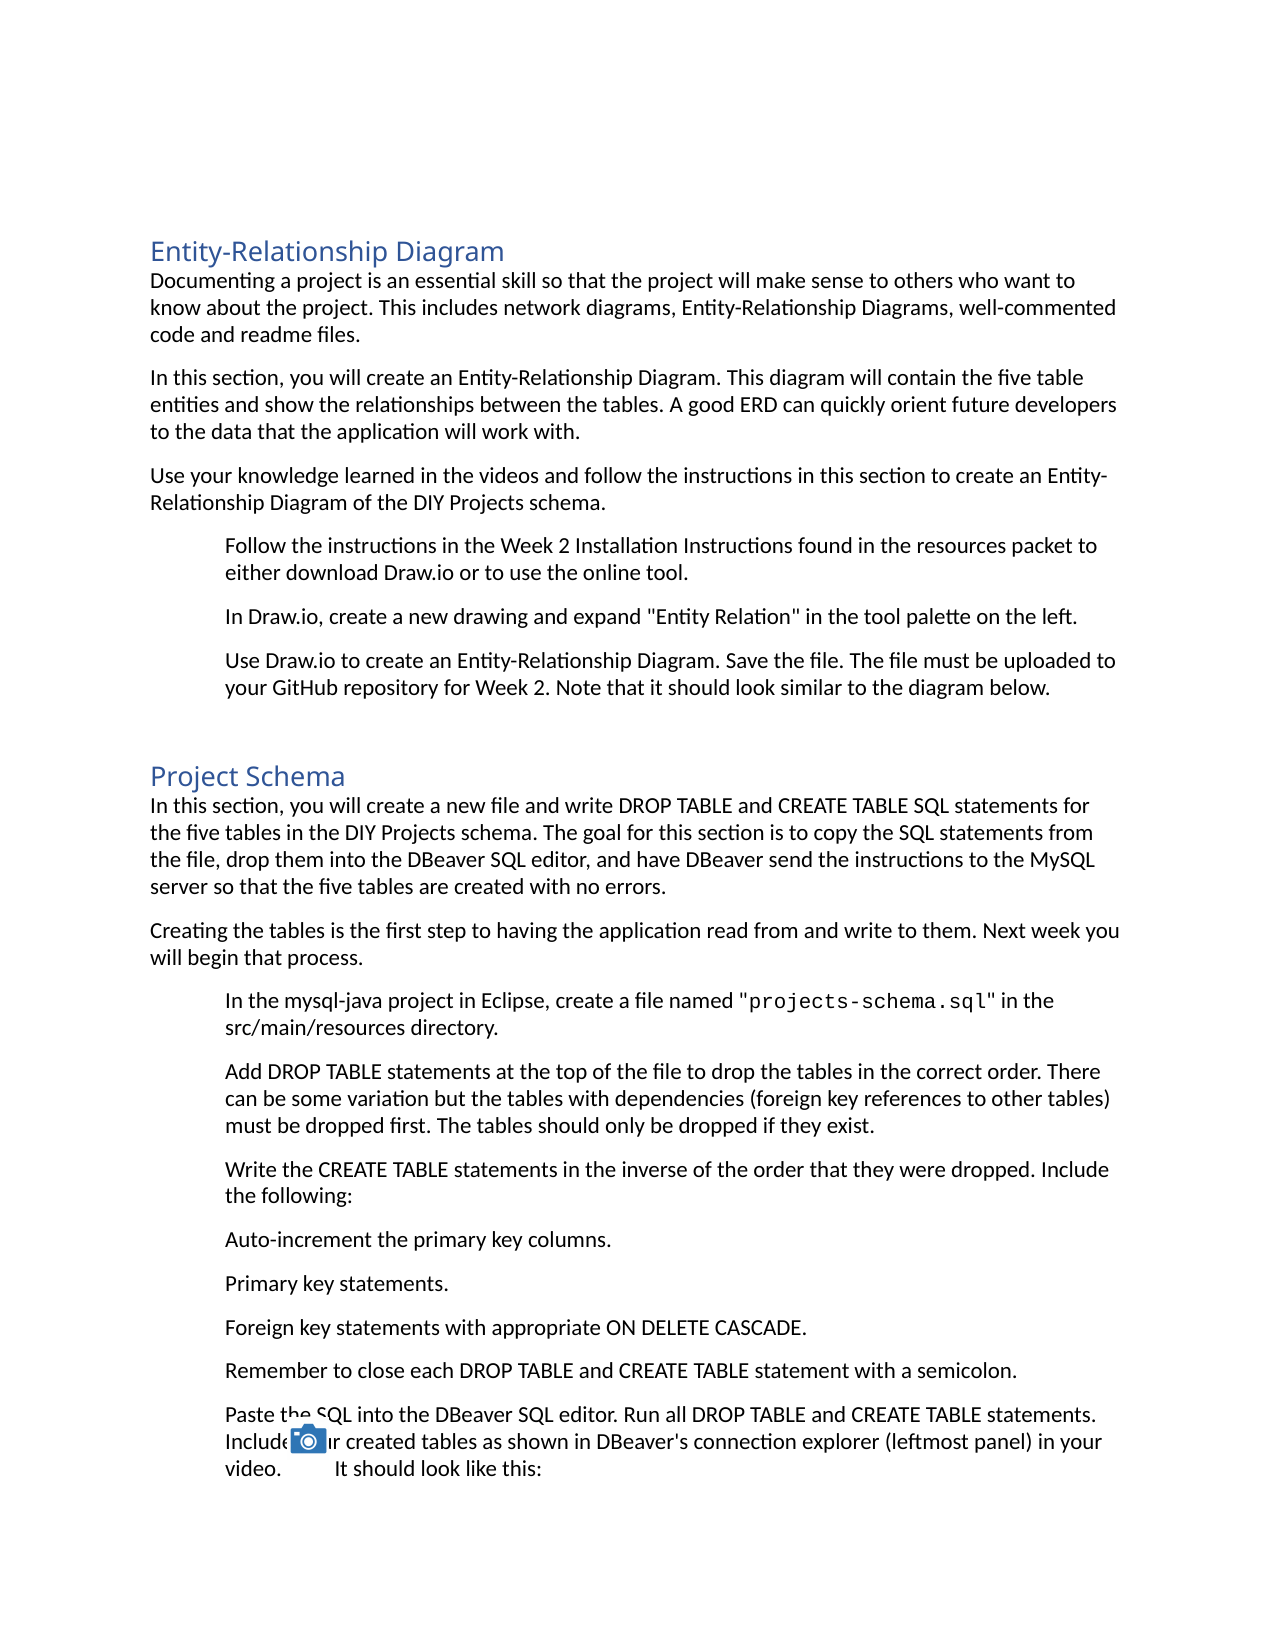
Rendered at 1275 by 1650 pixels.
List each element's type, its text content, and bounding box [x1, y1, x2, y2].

text Follow the instructions in the Week 2 Installation Instructions found in the resources packet to either download Draw.io or to use the online tool. [225, 532, 1125, 586]
text In this section, you will create a new file and write DROP TABLE and CREATE TABLE SQL statements for the five tables in the DIY Projects schema. The goal for this section is to copy the SQL statements from the file, drop them into the DBeaver SQL editor, and have DBeaver send the instructions to the MySQL server so that the five tables are created with no errors. [150, 792, 1125, 900]
text Remember to close each DROP TABLE and CREATE TABLE statement with a semicolon. [225, 1357, 1125, 1384]
text Entity-Relationship Diagram [150, 239, 1125, 266]
text In this section, you will create an Entity-Relationship Diagram. This diagram will contain the five table entities and show the relationships between the tables. A good ERD can quickly orient future developers to the data that the application will work with. [150, 364, 1125, 445]
text Auto-increment the primary key columns. [225, 1226, 1125, 1253]
text Primary key statements. [225, 1270, 1125, 1297]
text Use Draw.io to create an Entity-Relationship Diagram. Save the file. The file must be uploaded to your GitHub repository for Week 2. Note that it should look similar to the diagram below. [225, 647, 1125, 701]
text In the mysql-java project in Eclipse, create a file named "projects-schema.sql" in the src/main/resources directory. [225, 987, 1125, 1041]
text Foreign key statements with appropriate ON DELETE CASCADE. [225, 1313, 1125, 1340]
text In Draw.io, create a new drawing and expand "Entity Relation" in the tool palette on the left. [225, 603, 1125, 630]
text Paste the SQL into the DBeaver SQL editor. Run all DROP TABLE and CREATE TABLE statements. Include your created tables as shown in DBeaver's connection explorer (leftmost panel) in your video. It should look like this: [225, 1401, 1125, 1482]
text Documenting a project is an essential skill so that the project will make sense to others who want to know about the project. This includes network diagrams, Entity-Relationship Diagrams, well-commented code and readme files. [150, 266, 1125, 347]
text Use your knowledge learned in the videos and follow the instructions in this section to create an Entity-Relationship Diagram of the DIY Projects schema. [150, 462, 1125, 516]
text Project Schema [150, 765, 1125, 792]
text Creating the tables is the first step to having the application read from and write to them. Next week you will begin that process. [150, 917, 1125, 971]
text Add DROP TABLE statements at the top of the file to drop the tables in the correct order. There can be some variation but the tables with dependencies (foreign key references to other tables) must be dropped first. The tables should only be dropped if they exist. [225, 1058, 1125, 1139]
text Write the CREATE TABLE statements in the inverse of the order that they were dropped. Include the following: [225, 1155, 1125, 1209]
